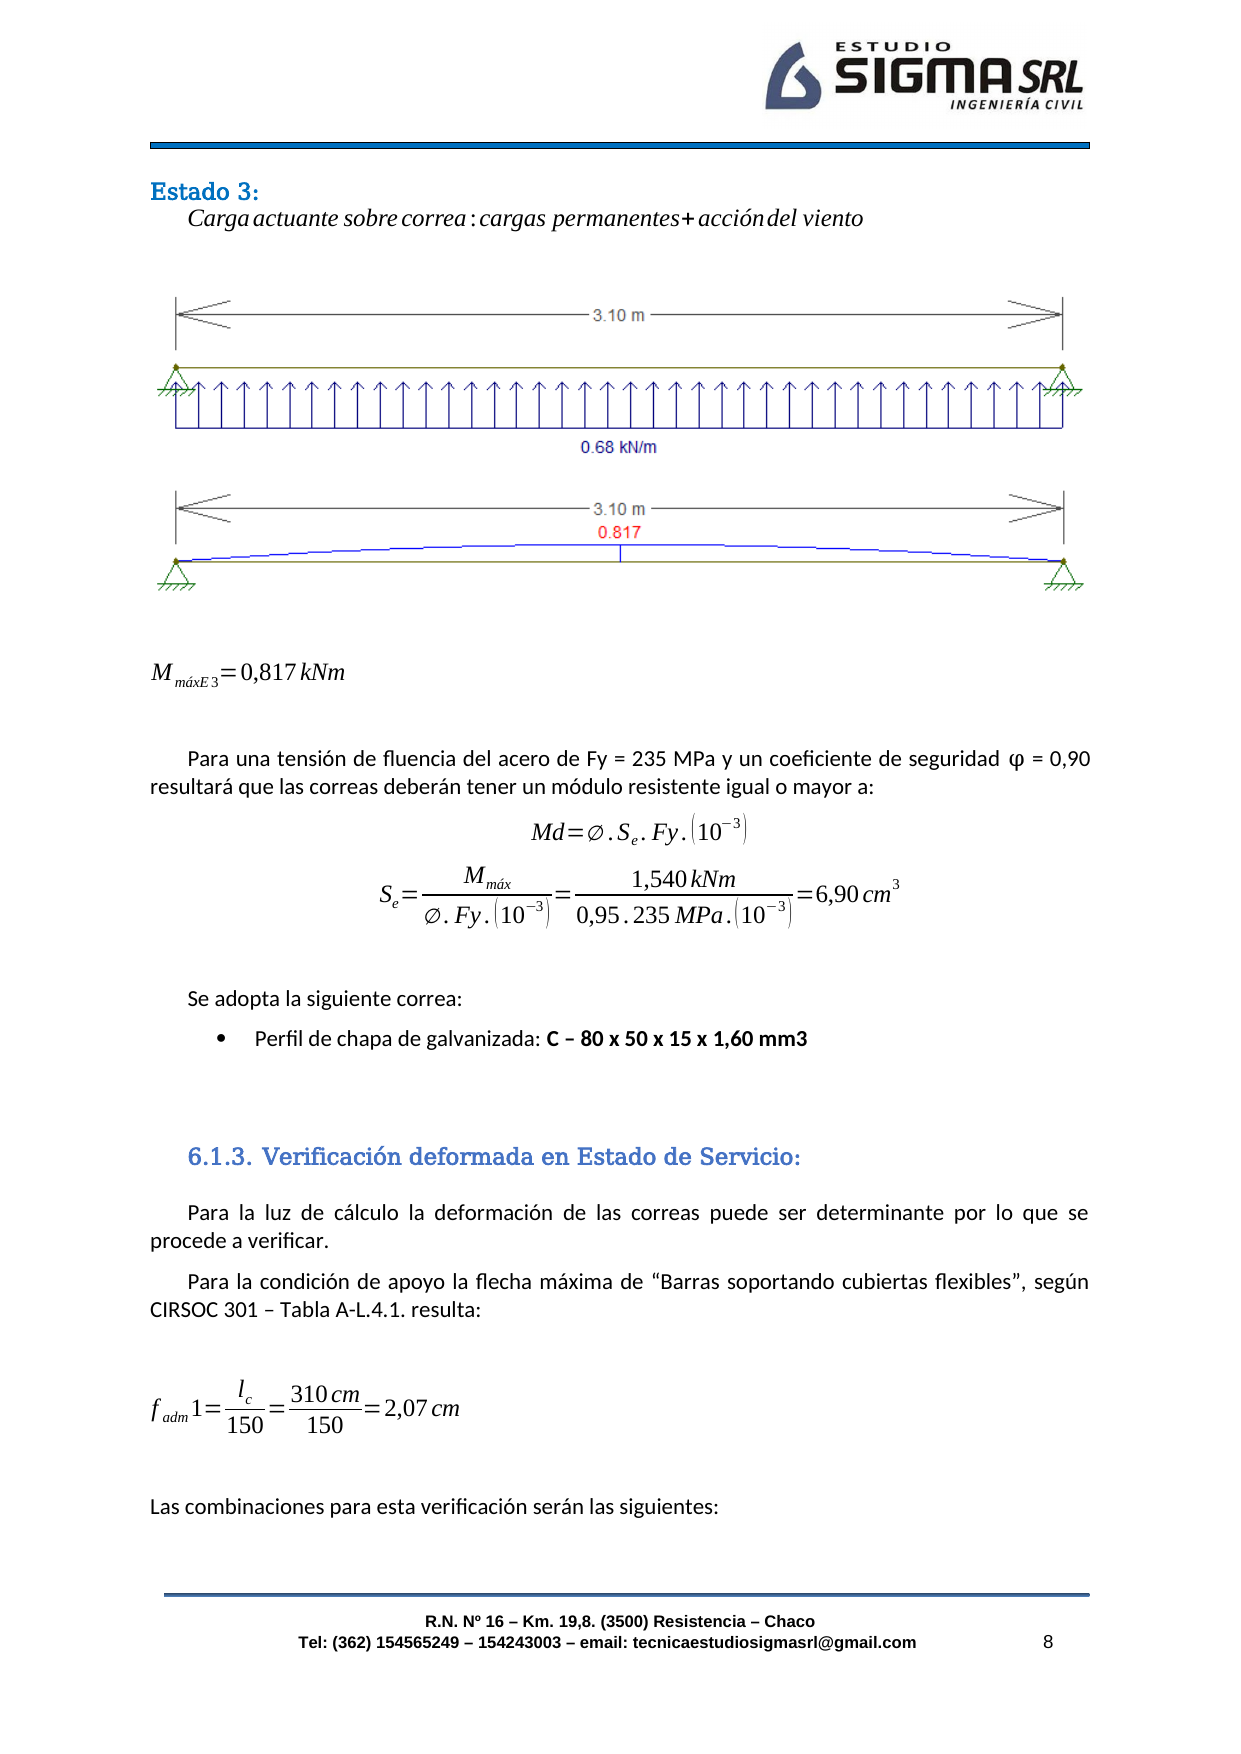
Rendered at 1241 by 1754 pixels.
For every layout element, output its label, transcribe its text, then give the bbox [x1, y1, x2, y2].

list Perfil de chapa de galvanizada: C – 80 x 50 x 15 x 1,60 mm3 [217, 1024, 1090, 1052]
text Para la luz de cálculo la deformación de las correas puede ser determinante por lo que se procede a verificar. [150, 1198, 1090, 1254]
picture [150, 475, 1091, 604]
picture [150, 285, 1091, 464]
text Las combinaciones para esta verificación serán las siguientes: [150, 1492, 1090, 1520]
text Para la condición de apoyo la flecha máxima de “Barras soportando cubiertas flexibles”, según CIRSOC 301 – Tabla A-L.4.1. resulta: [150, 1267, 1090, 1323]
text Estado 3: [150, 177, 1090, 204]
subtitle Verificación deformada en Estado de Servicio: [187, 1142, 1090, 1169]
picture [761, 22, 1087, 129]
text Se adopta la siguiente correa: [150, 984, 1090, 1012]
text Para una tensión de fluencia del acero de Fy = 235 MPa y un coeficiente de seguridad φ = 0,90 resultará que las correas deberán tener un módulo resistente igual o mayor a: [150, 743, 1090, 800]
